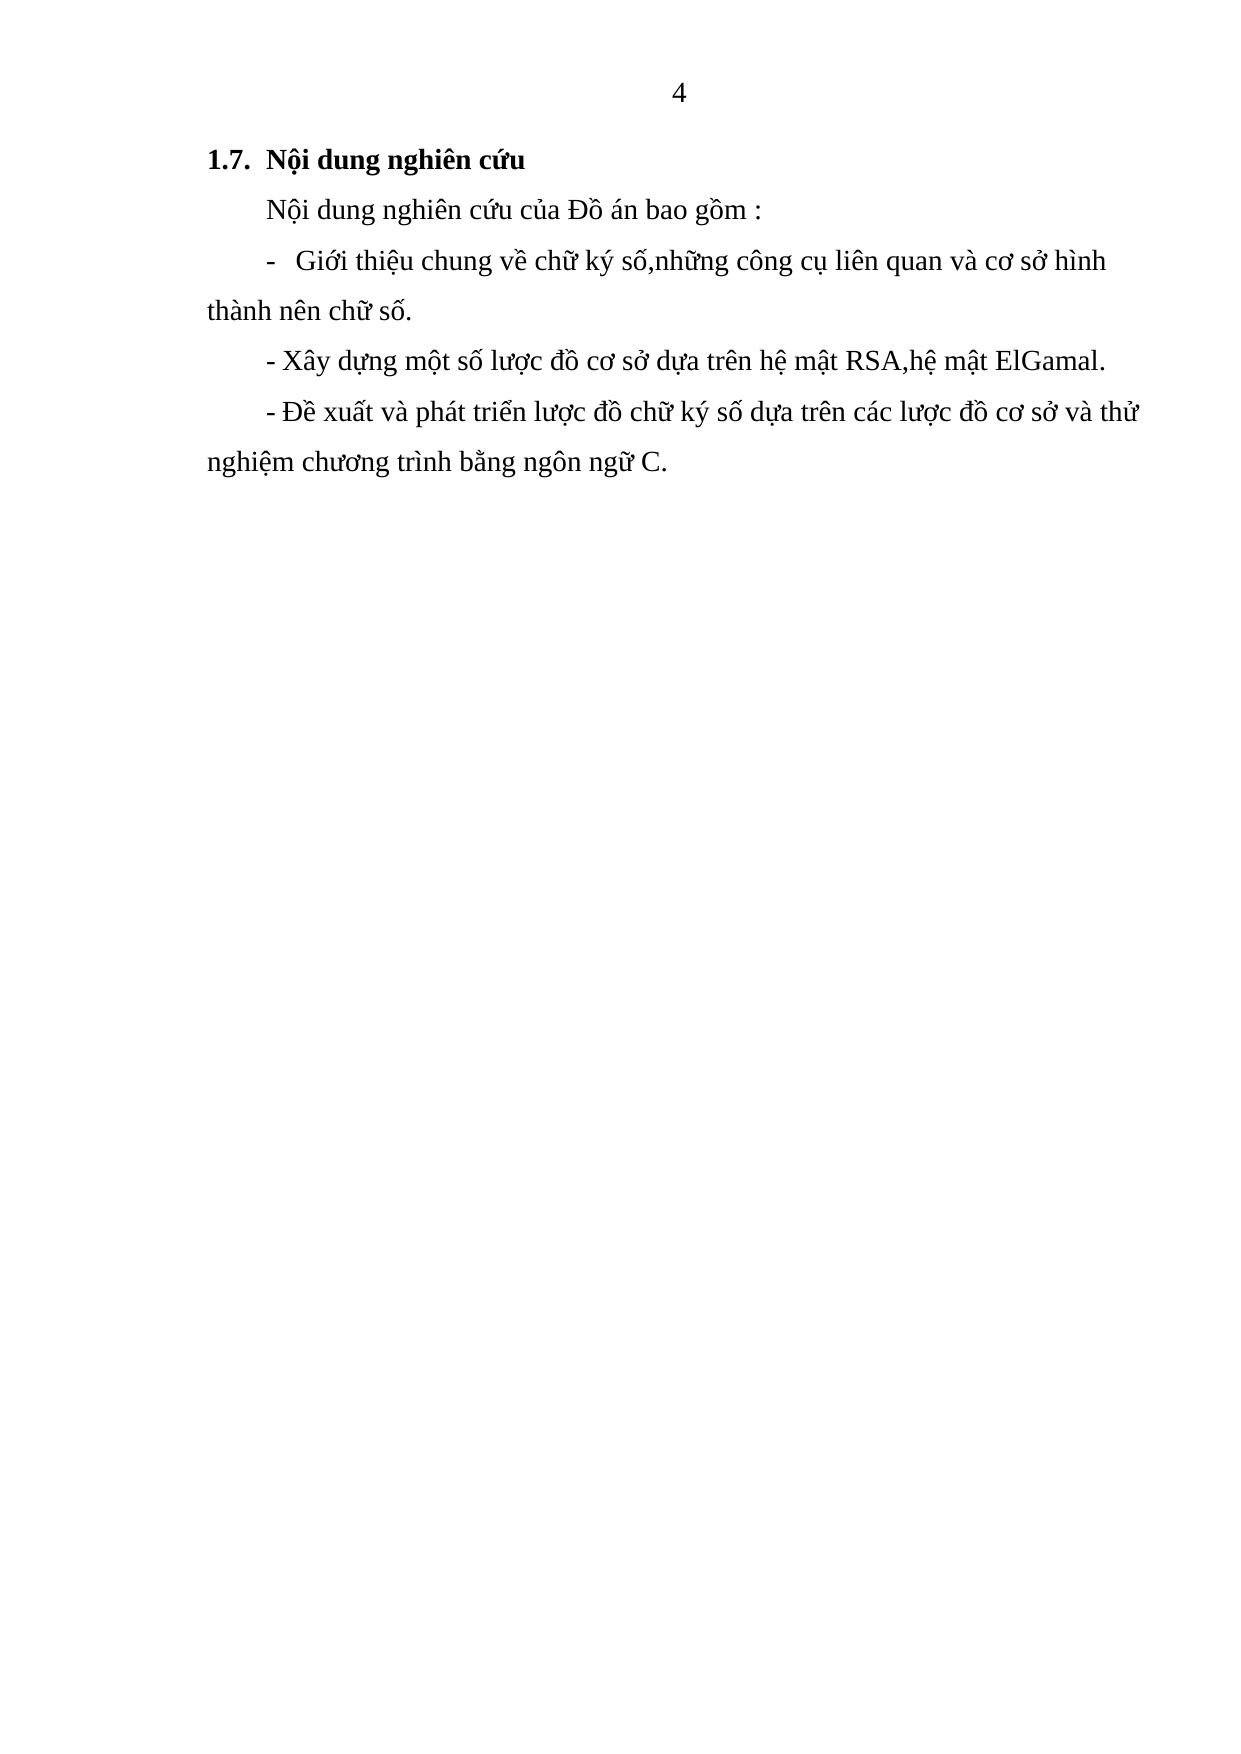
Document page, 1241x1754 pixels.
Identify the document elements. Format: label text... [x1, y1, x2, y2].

list Giới thiệu chung về chữ ký số,những công cụ liên quan và cơ sở hình thành nên chữ số. [207, 243, 1152, 327]
list Nội dung nghiên cứu [207, 142, 1152, 176]
list Đề xuất và phát triển lược đồ chữ ký số dựa trên các lược đồ cơ sở và thử nghiệm chương trình bằng ngôn ngữ C. [207, 394, 1152, 477]
list Xây dựng một số lược đồ cơ sở dựa trên hệ mật RSA,hệ mật ElGamal. [207, 343, 1152, 377]
text Nội dung nghiên cứu của Đồ án bao gồm : [207, 192, 1152, 226]
